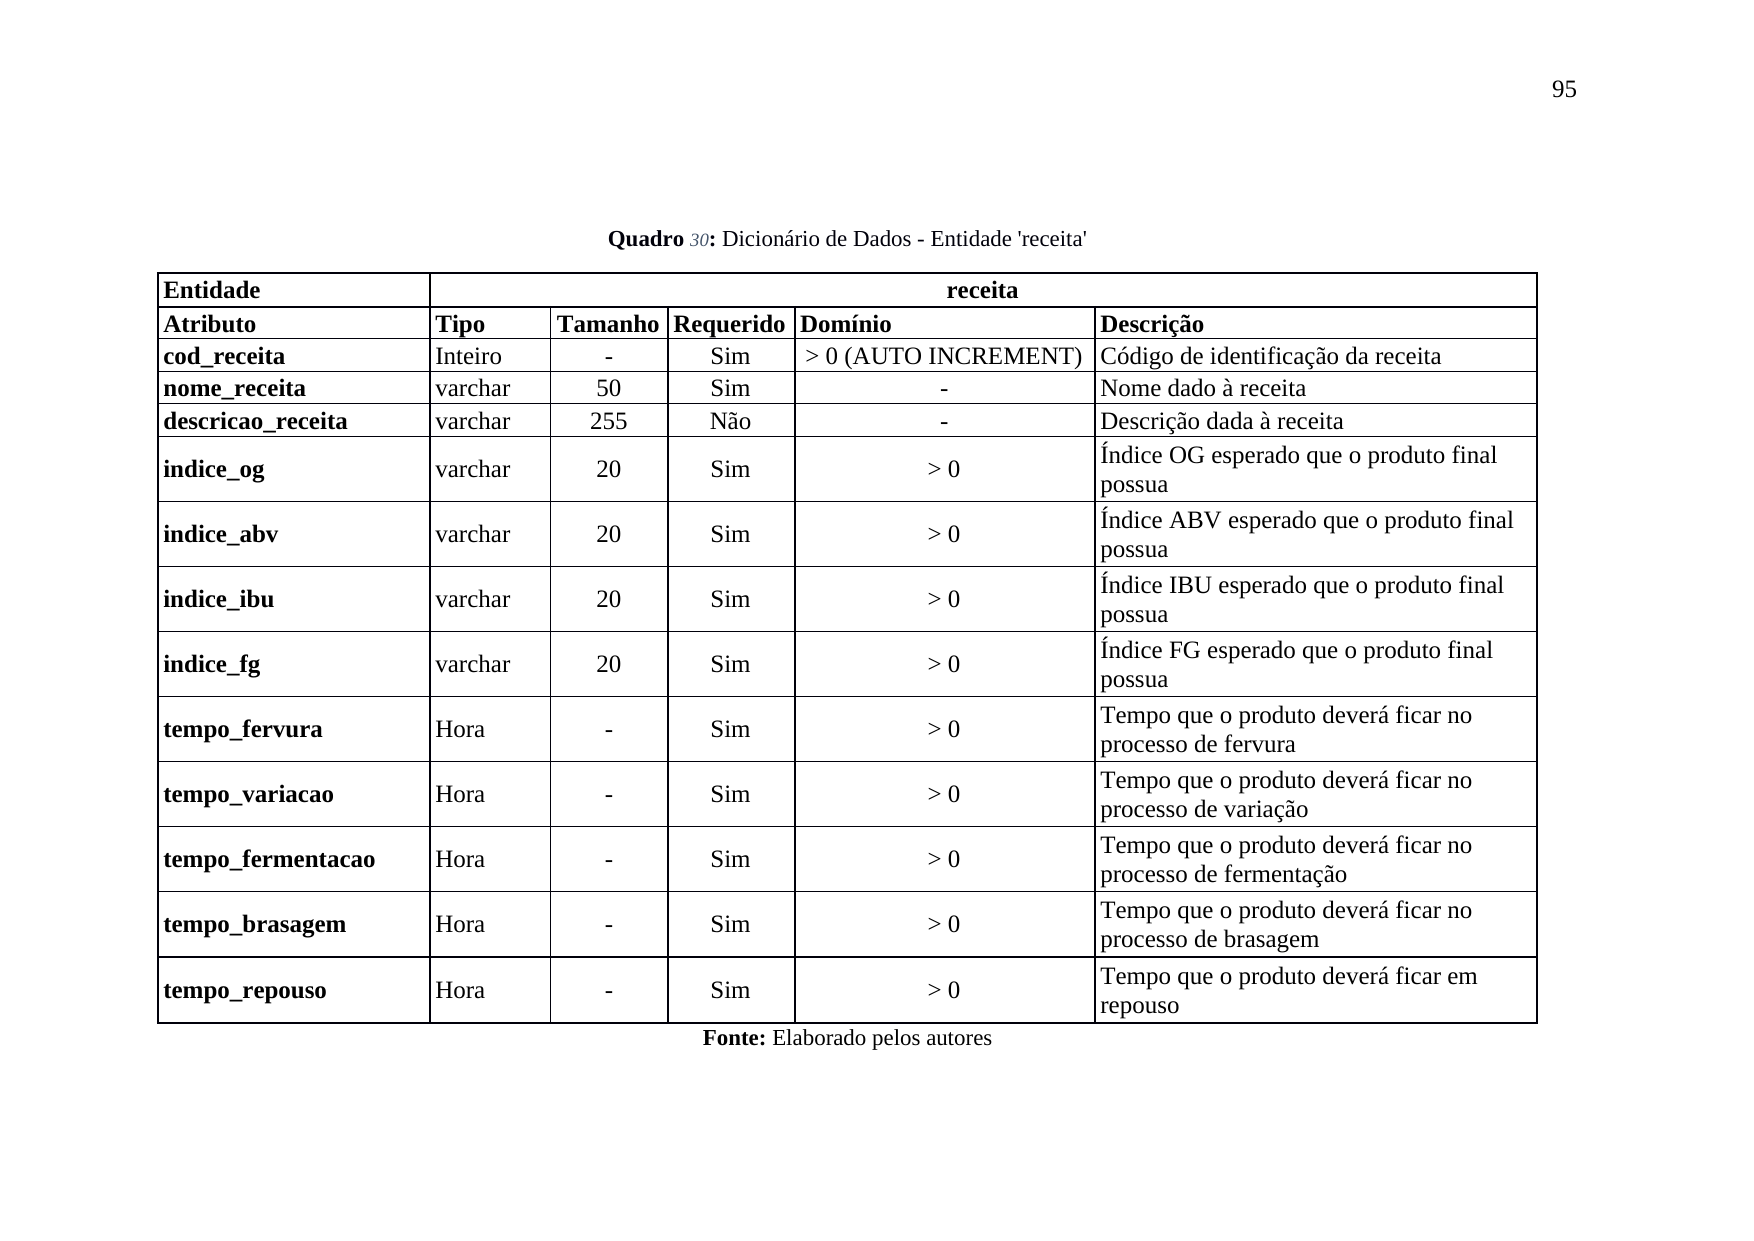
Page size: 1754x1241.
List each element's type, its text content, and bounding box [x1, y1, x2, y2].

table_cell - [796, 372, 1094, 403]
table_cell Nome dado à receita [1096, 372, 1536, 403]
table_cell Sim [669, 437, 794, 501]
table_cell Não [669, 404, 794, 436]
table_cell Sim [669, 632, 794, 696]
table_cell Sim [669, 827, 794, 891]
table_cell 20 [551, 502, 667, 566]
table_cell - [551, 958, 667, 1022]
table_cell - [551, 697, 667, 761]
table_cell varchar [431, 567, 550, 631]
table_cell descricao_receita [159, 404, 429, 436]
table_cell Índice IBU esperado que o produto final possua [1096, 567, 1536, 631]
table_cell varchar [431, 437, 550, 501]
table_cell Índice ABV esperado que o produto final possua [1096, 502, 1536, 566]
table_cell tempo_repouso [159, 958, 429, 1022]
table_cell > 0 [796, 762, 1094, 826]
table_cell varchar [431, 372, 550, 403]
table_cell 20 [551, 567, 667, 631]
table_cell tempo_fervura [159, 697, 429, 761]
table_cell Tamanho [551, 308, 667, 338]
table_header Entidade [159, 274, 429, 306]
table_cell - [796, 404, 1094, 436]
text Fonte: Elaborado pelos autores [118, 1024, 1577, 1051]
table_cell > 0 [796, 567, 1094, 631]
table_cell > 0 [796, 958, 1094, 1022]
table_cell > 0 [796, 437, 1094, 501]
table_cell tempo_fermentacao [159, 827, 429, 891]
table_cell indice_abv [159, 502, 429, 566]
table_cell Código de identificação da receita [1096, 339, 1536, 371]
table_cell > 0 [796, 892, 1094, 956]
table_cell - [551, 892, 667, 956]
table_cell Tempo que o produto deverá ficar no processo de fervura [1096, 697, 1536, 761]
table_header receita [431, 274, 1536, 306]
table_cell 255 [551, 404, 667, 436]
table_cell Atributo [159, 308, 429, 338]
table_cell Sim [669, 372, 794, 403]
table_cell > 0 (AUTO INCREMENT) [796, 339, 1094, 371]
table_cell Tipo [431, 308, 550, 338]
table_cell > 0 [796, 502, 1094, 566]
table_cell Índice OG esperado que o produto final possua [1096, 437, 1536, 501]
table_cell Índice FG esperado que o produto final possua [1096, 632, 1536, 696]
table_cell tempo_variacao [159, 762, 429, 826]
table_cell > 0 [796, 697, 1094, 761]
table_cell indice_fg [159, 632, 429, 696]
table_cell Domínio [796, 308, 1094, 338]
table_cell > 0 [796, 632, 1094, 696]
table_cell Sim [669, 697, 794, 761]
table_cell Hora [431, 892, 550, 956]
table_cell Tempo que o produto deverá ficar no processo de variação [1096, 762, 1536, 826]
table_cell Tempo que o produto deverá ficar no processo de fermentação [1096, 827, 1536, 891]
table_cell varchar [431, 404, 550, 436]
table_cell tempo_brasagem [159, 892, 429, 956]
table_cell Hora [431, 827, 550, 891]
table_cell - [551, 827, 667, 891]
table_cell Hora [431, 762, 550, 826]
table_cell Hora [431, 958, 550, 1022]
table_cell Descrição [1096, 308, 1536, 338]
table_cell Requerido [669, 308, 794, 338]
table_cell Tempo que o produto deverá ficar no processo de brasagem [1096, 892, 1536, 956]
table_cell nome_receita [159, 372, 429, 403]
table_cell Sim [669, 567, 794, 631]
table_cell 20 [551, 632, 667, 696]
text Quadro 30: Dicionário de Dados - Entidade 'receita' [118, 225, 1577, 251]
table_cell indice_ibu [159, 567, 429, 631]
table_cell varchar [431, 632, 550, 696]
table_cell - [551, 762, 667, 826]
table_cell Sim [669, 339, 794, 371]
table_cell Inteiro [431, 339, 550, 371]
table_cell Sim [669, 958, 794, 1022]
table_cell indice_og [159, 437, 429, 501]
table_cell Sim [669, 762, 794, 826]
table_cell 50 [551, 372, 667, 403]
table_cell varchar [431, 502, 550, 566]
table_cell > 0 [796, 827, 1094, 891]
table_cell Sim [669, 502, 794, 566]
table_cell cod_receita [159, 339, 429, 371]
table_cell Sim [669, 892, 794, 956]
table_cell Tempo que o produto deverá ficar em repouso [1096, 958, 1536, 1022]
table_cell - [551, 339, 667, 371]
table_cell 20 [551, 437, 667, 501]
table_cell Hora [431, 697, 550, 761]
table_cell Descrição dada à receita [1096, 404, 1536, 436]
